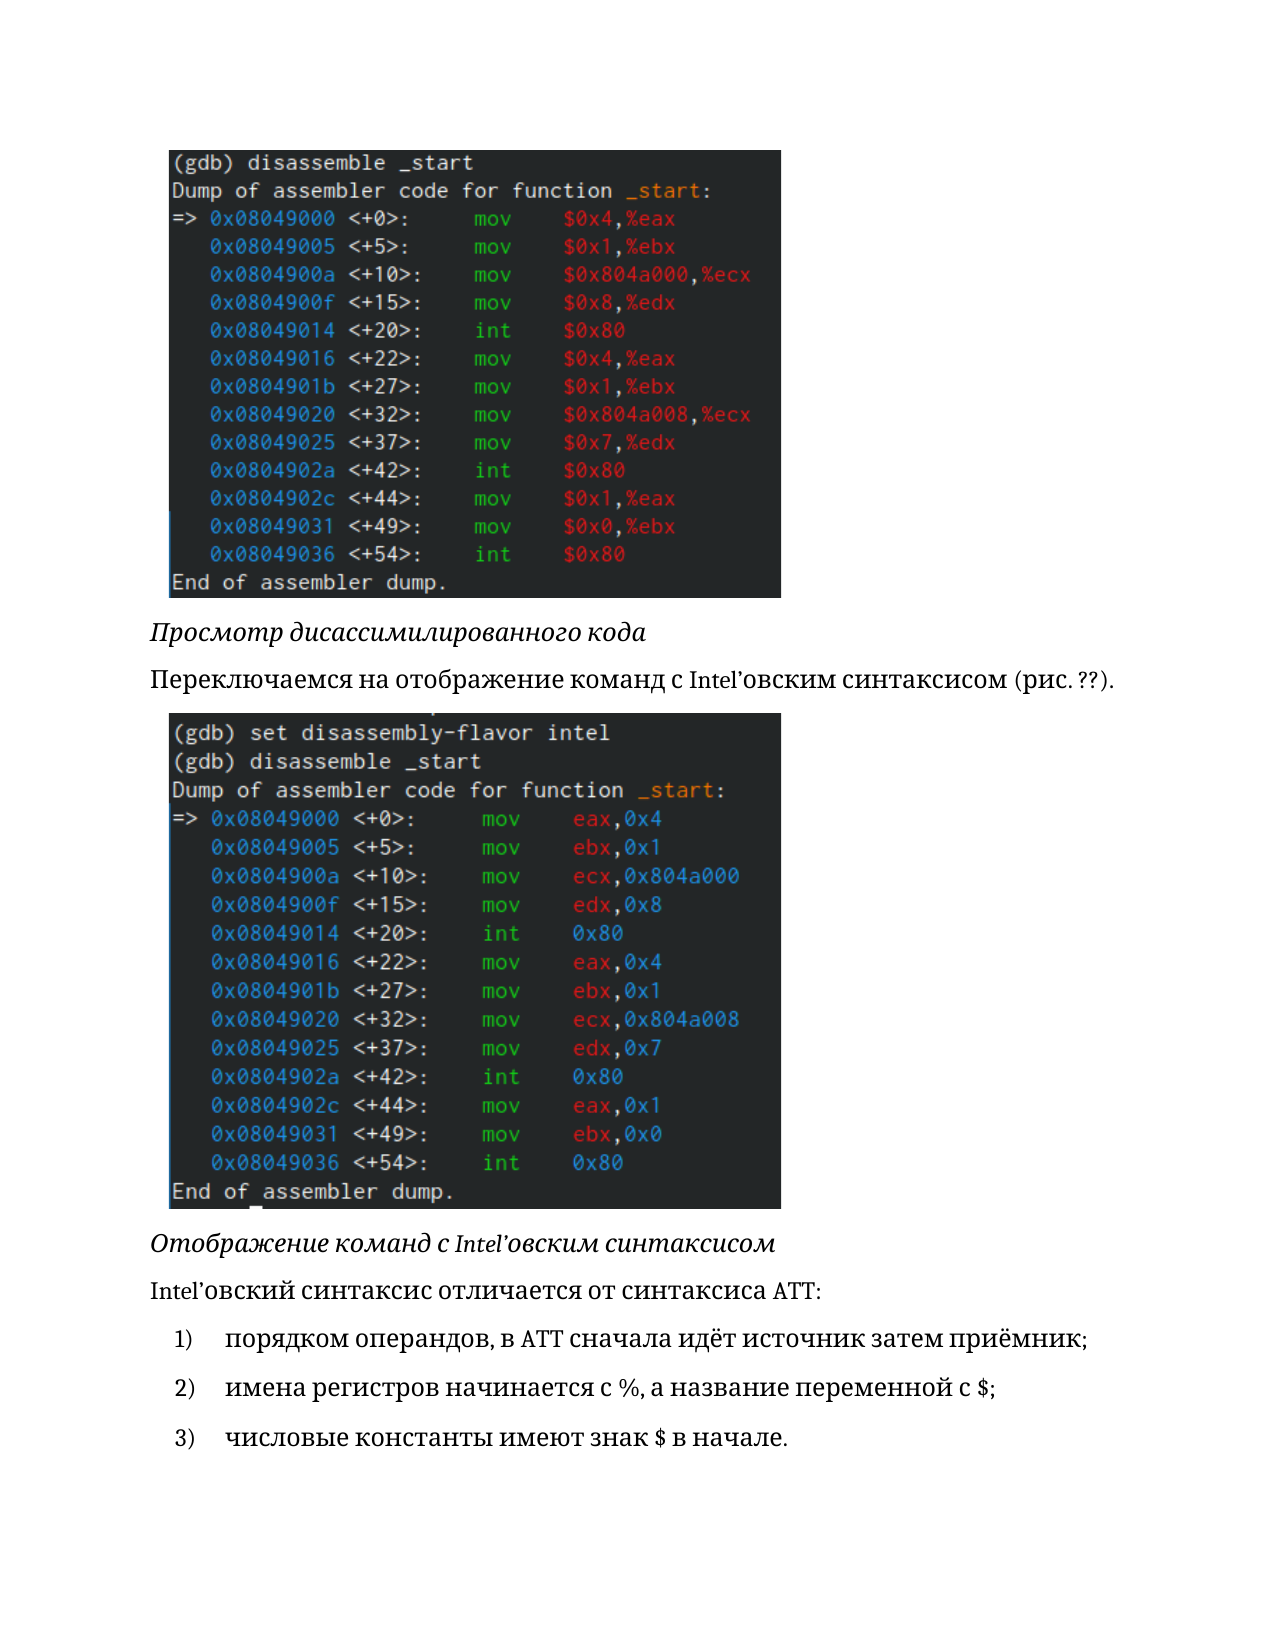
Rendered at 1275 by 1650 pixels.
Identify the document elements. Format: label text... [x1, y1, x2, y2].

list имена регистров начинается с %, а название переменной с $; [175, 1374, 1125, 1403]
text Intel’овский синтаксис отличается от синтаксиса ATT: [150, 1277, 1125, 1306]
text Просмотр дисассимилированного кода [150, 619, 1125, 647]
text Переключаемся на отображение команд с Intel’овским синтаксисом (рис. ??). [150, 666, 1125, 695]
picture [168, 713, 782, 1209]
list числовые константы имеют знак $ в начале. [175, 1424, 1125, 1453]
text Отображение команд с Intel’овским синтаксисом [150, 1230, 1125, 1258]
picture [168, 150, 782, 598]
list порядком операндов, в ATT сначала идёт источник затем приёмник; [175, 1325, 1125, 1353]
